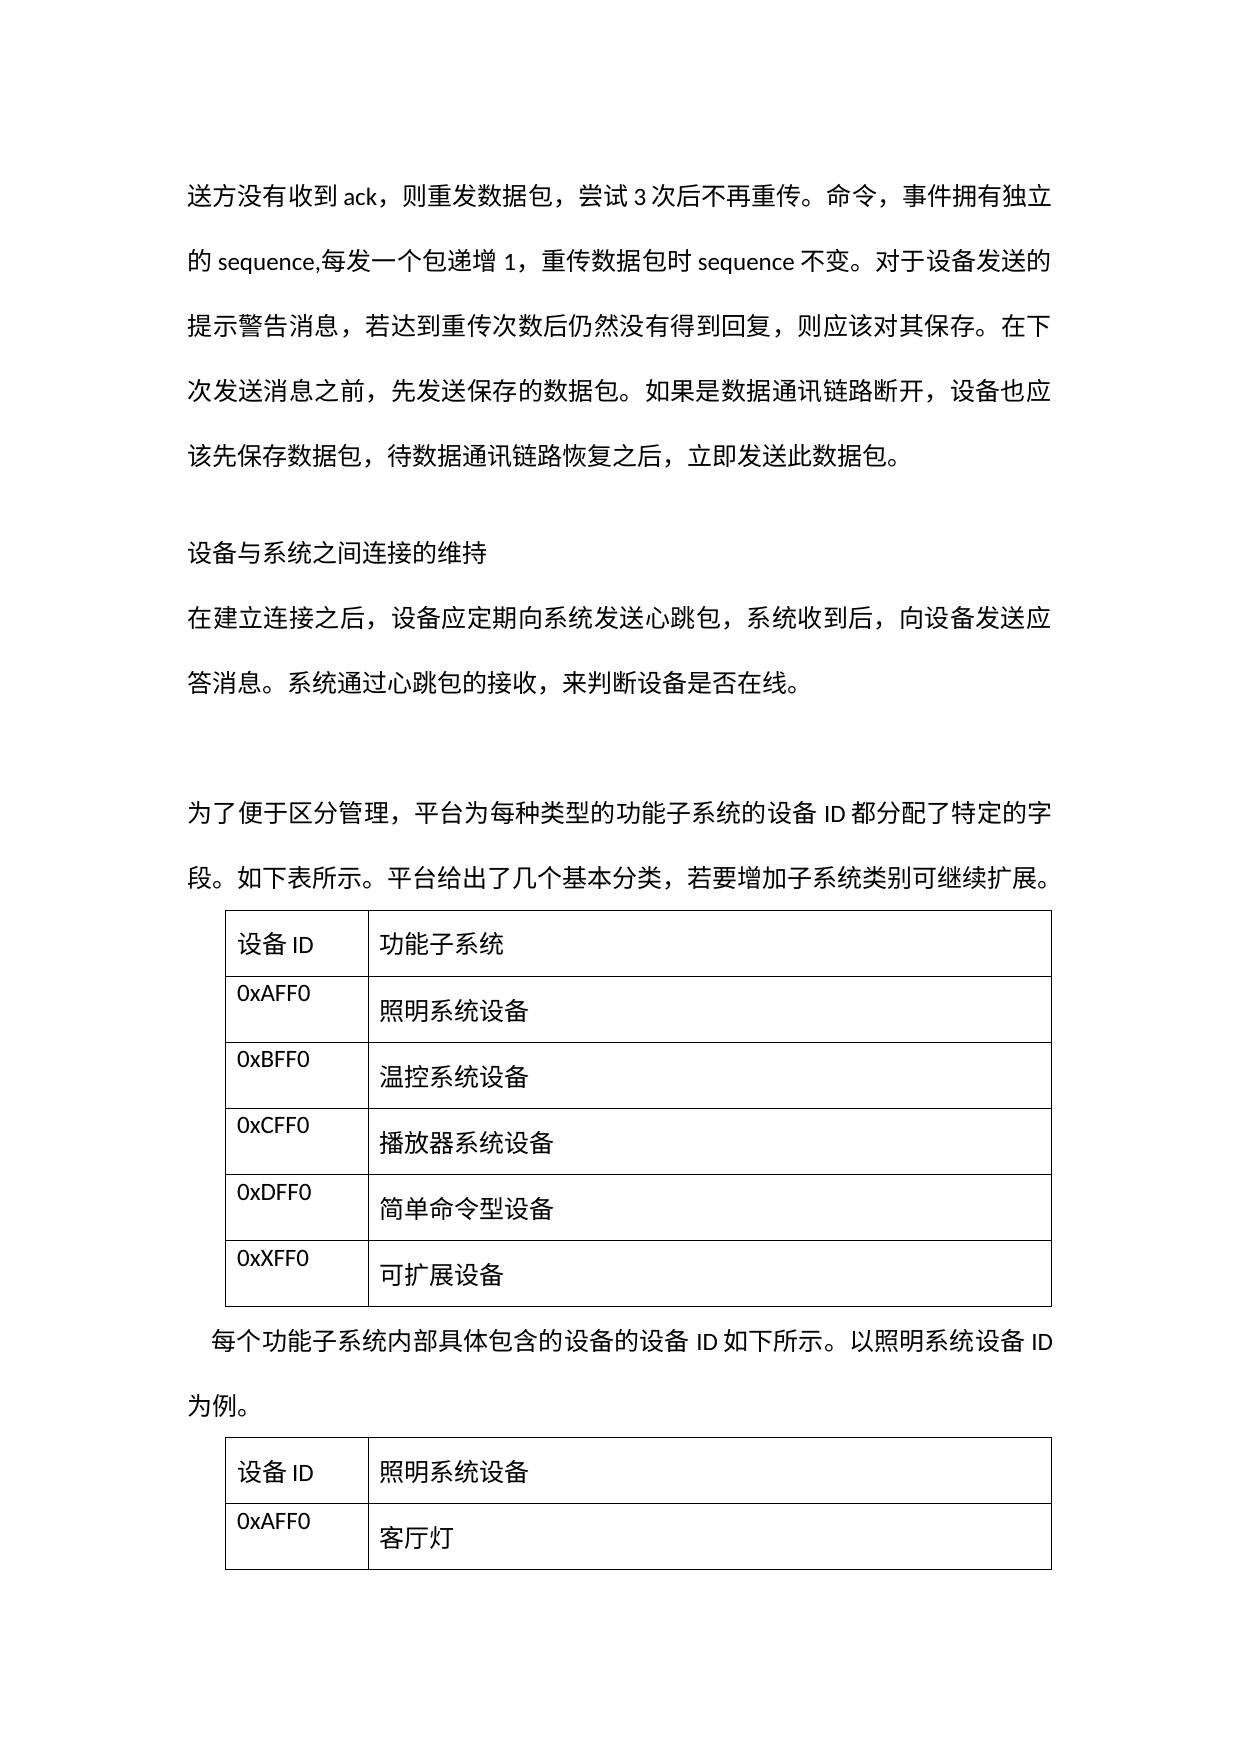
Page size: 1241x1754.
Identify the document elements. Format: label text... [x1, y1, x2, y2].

text 为了便于区分管理，平台为每种类型的功能子系统的设备ID都分配了特定的字段。如下表所示。平台给出了几个基本分类，若要增加子系统类别可继续扩展。 [187, 779, 1053, 909]
table_cell 0xBFF0 [226, 1043, 368, 1108]
table_cell 照明系统设备 [369, 977, 1051, 1042]
table_header 功能子系统 [369, 911, 1051, 976]
table_cell 播放器系统设备 [369, 1109, 1051, 1174]
table_cell 简单命令型设备 [369, 1175, 1051, 1240]
table_cell 0xAFF0 [226, 977, 368, 1042]
table_header 设备ID [226, 1438, 368, 1503]
table_cell 0xAFF0 [226, 1504, 368, 1569]
table_cell 0xXFF0 [226, 1241, 368, 1306]
text 在建立连接之后，设备应定期向系统发送心跳包，系统收到后，向设备发送应答消息。系统通过心跳包的接收，来判断设备是否在线。 [187, 584, 1053, 714]
table_header 设备ID [226, 911, 368, 976]
text 设备与系统之间连接的维持 [187, 519, 1053, 584]
table_cell 0xCFF0 [226, 1109, 368, 1174]
table_cell 温控系统设备 [369, 1043, 1051, 1108]
text 每个功能子系统内部具体包含的设备的设备ID如下所示。以照明系统设备ID为例。 [187, 1307, 1053, 1437]
table_header 照明系统设备 [369, 1438, 1051, 1503]
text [187, 162, 1053, 487]
table_cell 客厅灯 [369, 1504, 1051, 1569]
table_cell 可扩展设备 [369, 1241, 1051, 1306]
table_cell 0xDFF0 [226, 1175, 368, 1240]
